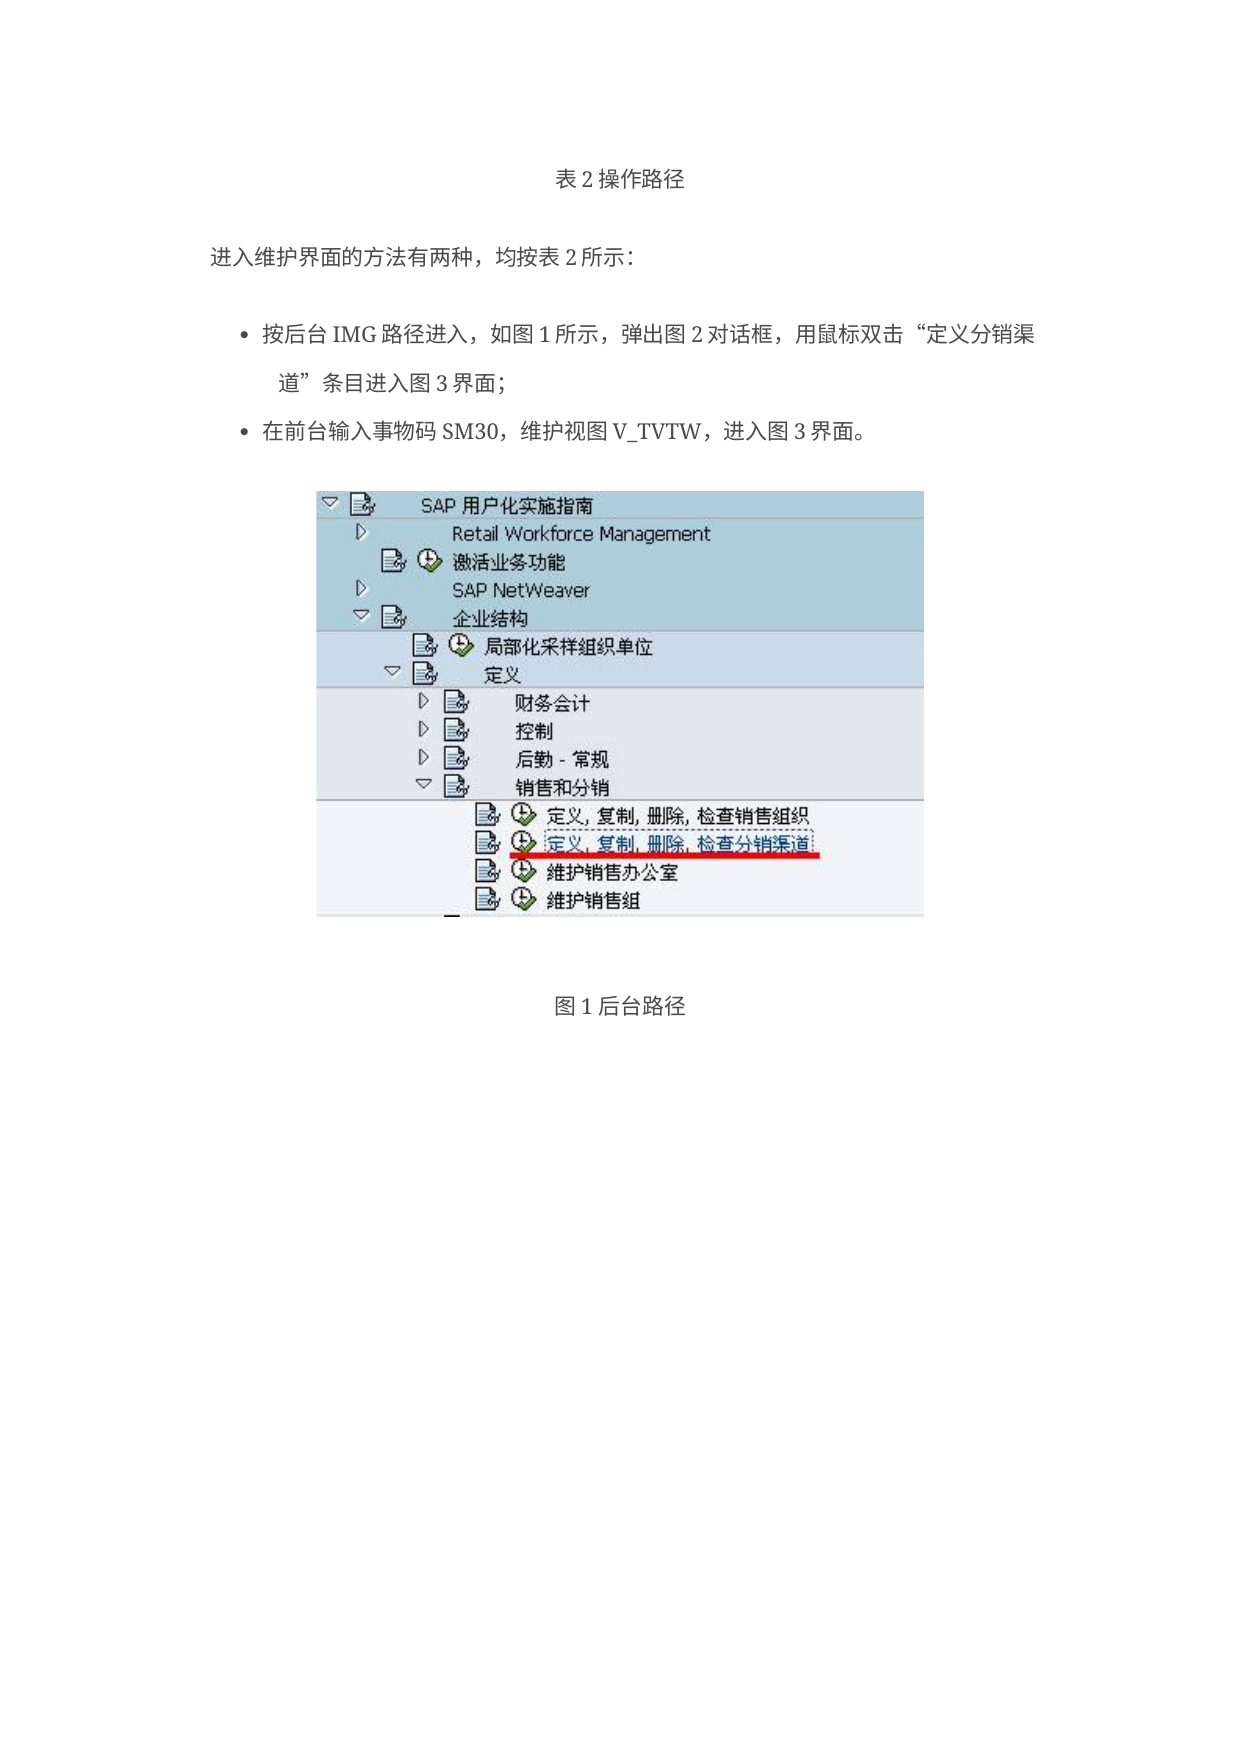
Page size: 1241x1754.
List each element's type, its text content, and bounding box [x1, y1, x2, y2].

text 进入维护界面的方法有两种，均按表2所示： [187, 239, 1053, 272]
text 图1 后台路径 [187, 989, 1053, 1022]
list 按后台IMG路径进入，如图1所示，弹出图2对话框，用鼠标双击“定义分销渠道”条目进入图3界面； [241, 317, 1053, 398]
picture [316, 491, 924, 917]
text 表2操作路径 [187, 162, 1053, 194]
list 在前台输入事物码SM30，维护视图V_TVTW，进入图3界面。 [241, 414, 1053, 447]
